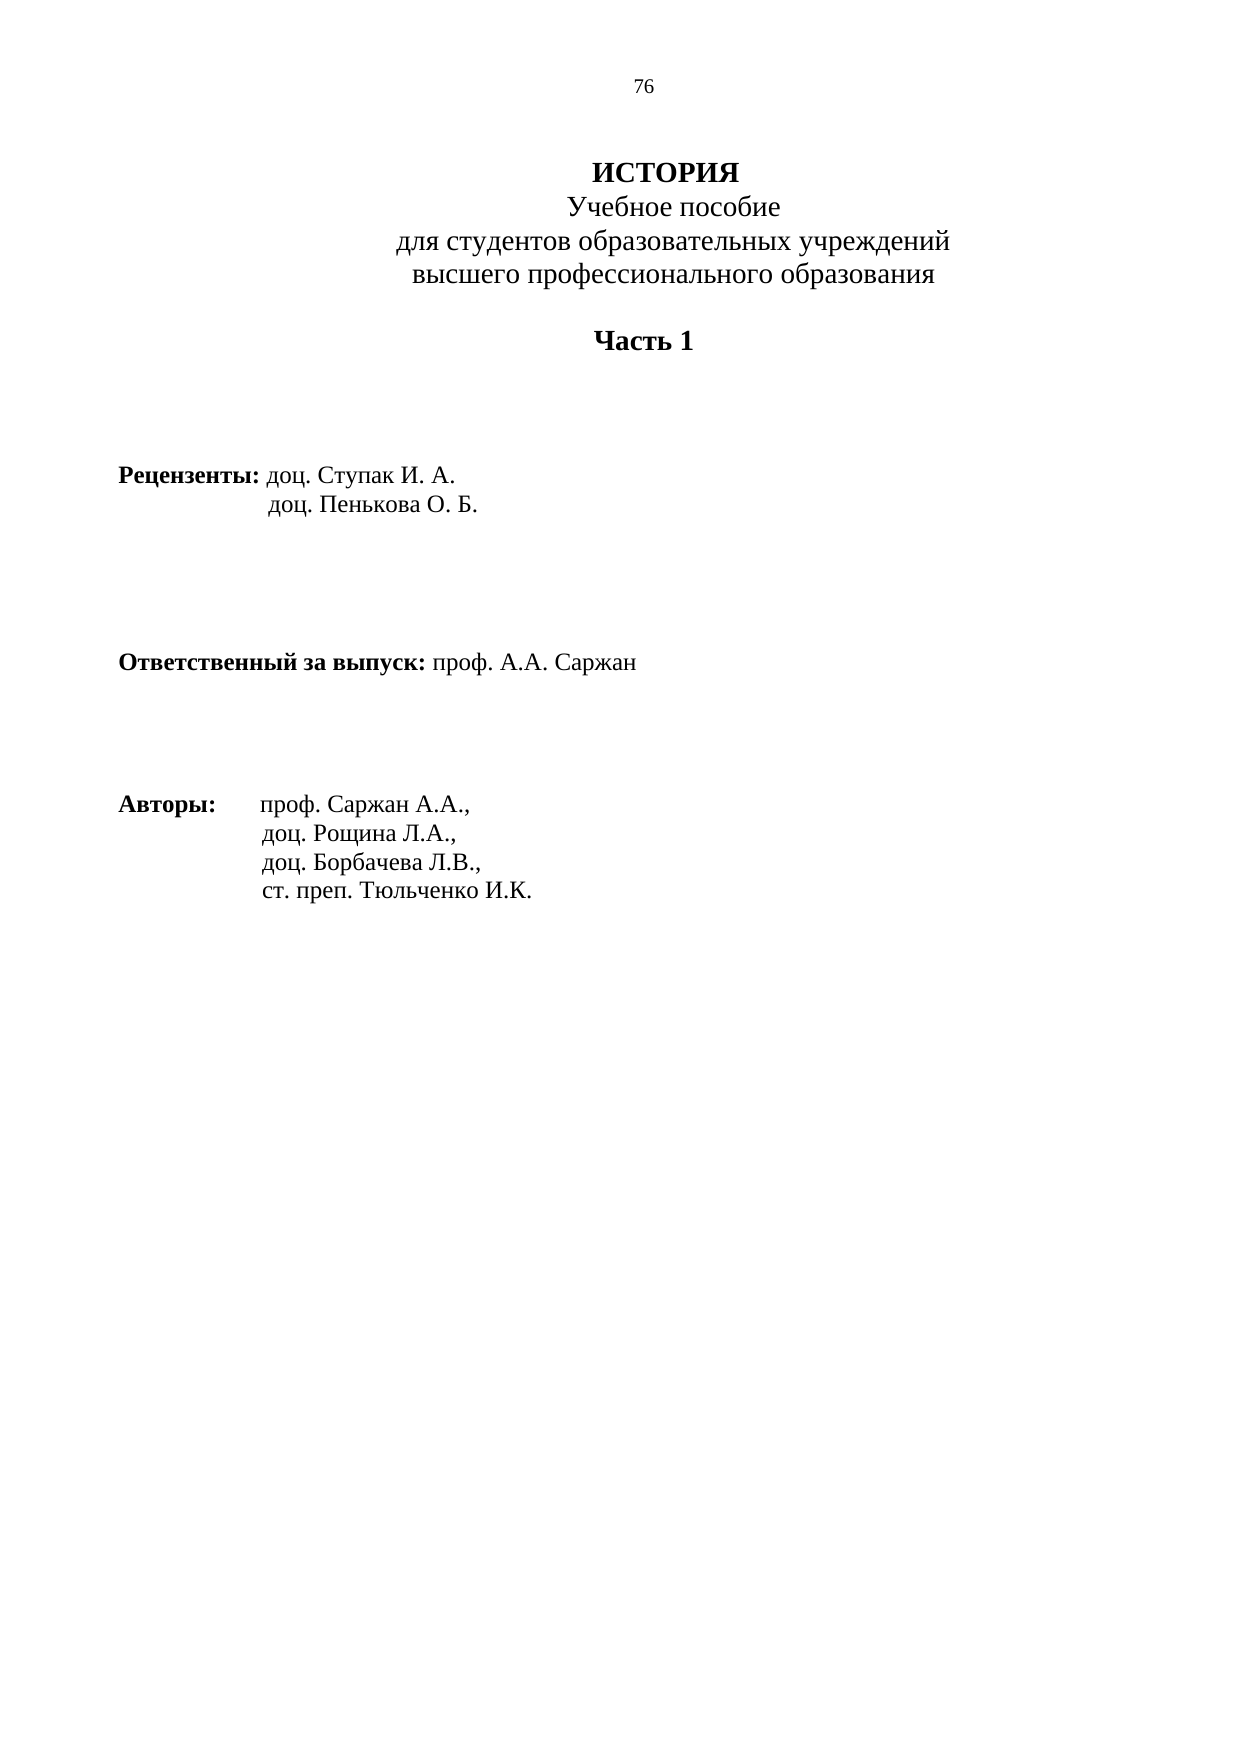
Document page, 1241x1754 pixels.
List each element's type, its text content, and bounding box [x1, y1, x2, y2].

text доц. Пенькова О. Б. [118, 489, 1169, 518]
text высшего профессионального образования [118, 256, 1169, 290]
text ИСТОРИЯ [118, 156, 1169, 189]
text Рецензенты: доц. Ступак И. А. [118, 460, 1169, 489]
text ст. преп. Тюльченко И.К. [118, 875, 1169, 904]
text Часть 1 [118, 323, 1169, 357]
text Авторы: проф. Саржан А.А., [118, 789, 1169, 818]
text доц. Борбачева Л.В., [118, 847, 1169, 875]
text для студентов образовательных учреждений [118, 223, 1169, 256]
text Ответственный за выпуск: проф. А.А. Саржан [118, 647, 1169, 676]
text доц. Рощина Л.А., [118, 818, 1169, 847]
text Учебное пособие [118, 189, 1169, 223]
